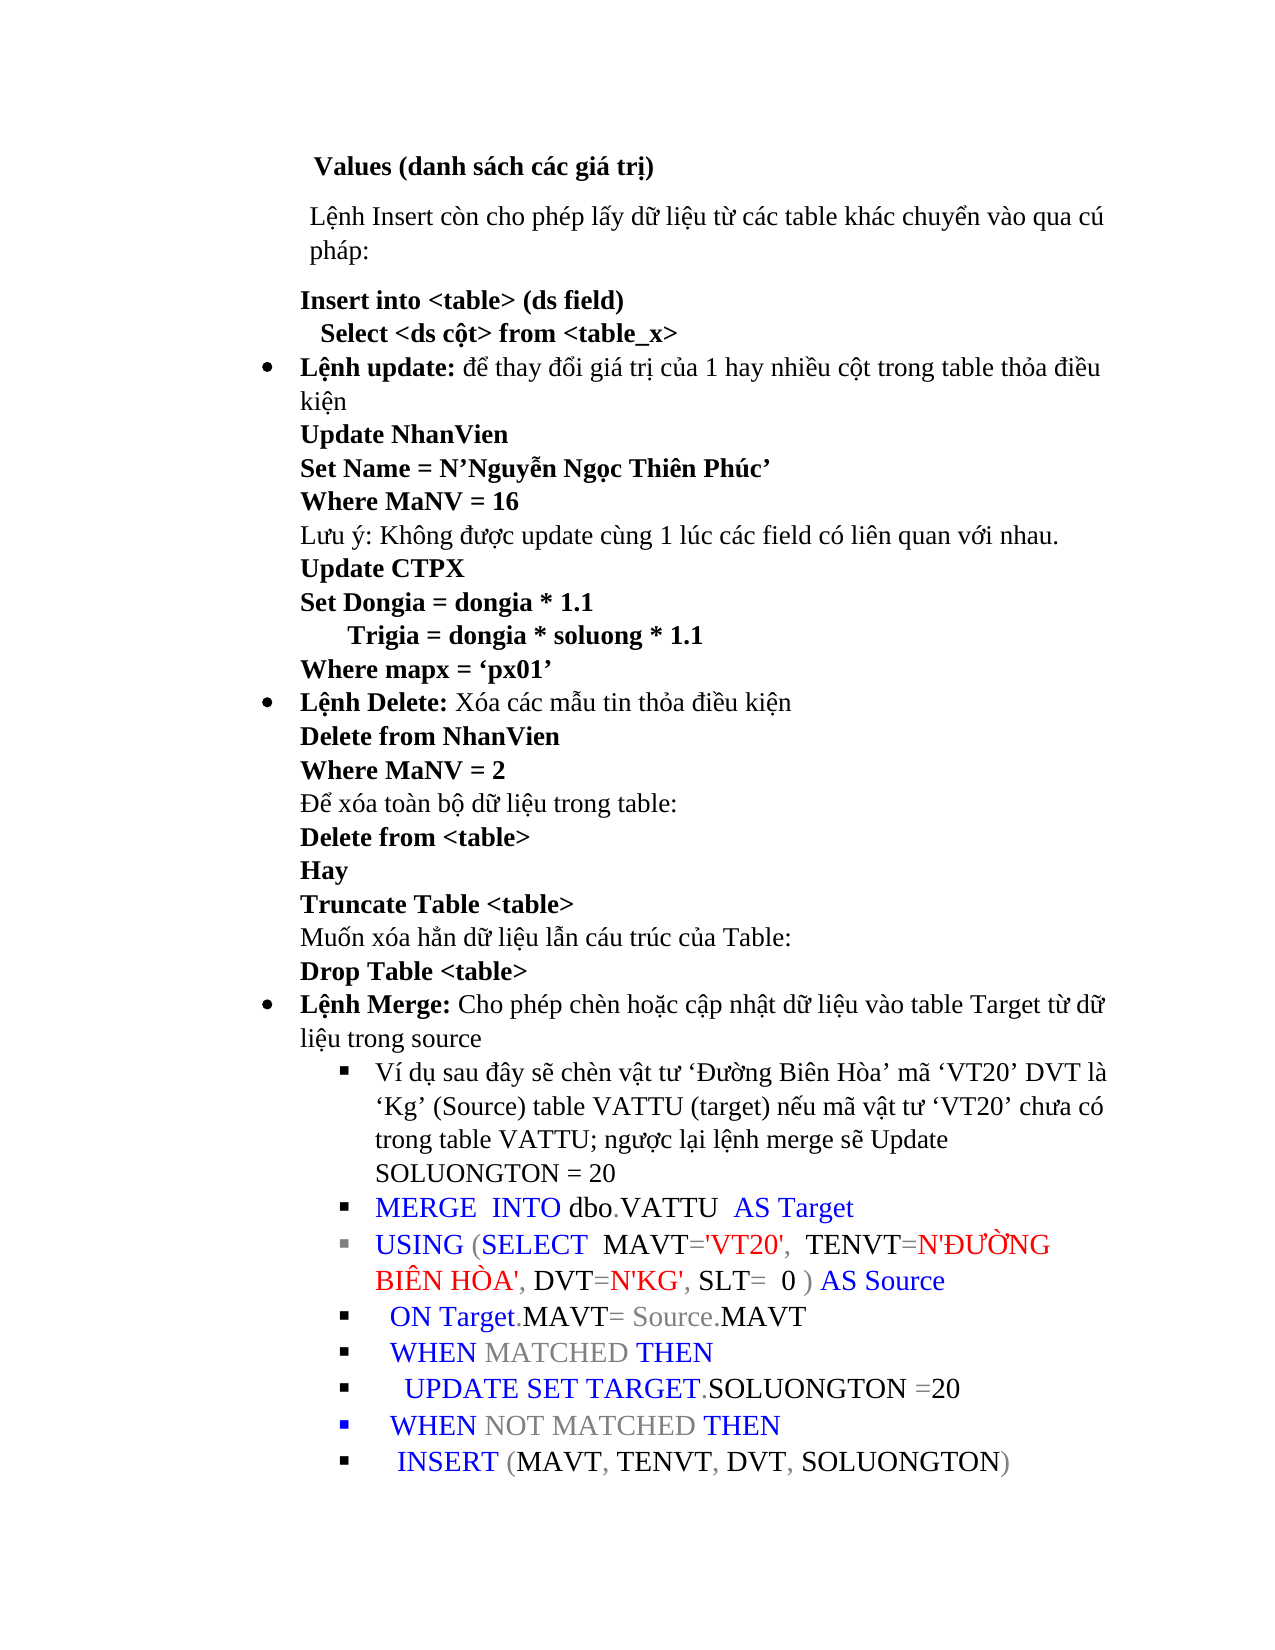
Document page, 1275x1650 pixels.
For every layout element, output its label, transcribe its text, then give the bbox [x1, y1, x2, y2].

list Ví dụ sau đây sẽ chèn vật tư ‘Đường Biên Hòa’ mã ‘VT20’ DVT là ‘Kg’ (Source) table VATTU (target) nếu mã vật tư ‘VT20’ chưa có trong table VATTU; ngược lại lệnh merge sẽ Update SOLUONGTON = 20 [337, 1056, 1125, 1188]
list Trigia = dongia * soluong * 1.1 [300, 619, 1125, 651]
list Update NhanVien [300, 418, 1125, 449]
list Set Dongia = dongia * 1.1 [300, 586, 1125, 617]
list Hay [300, 854, 1125, 886]
list ON Target.MAVT= Source.MAVT [337, 1299, 1125, 1333]
list UPDATE SET TARGET.SOLUONGTON =20 [337, 1372, 1125, 1405]
list WHEN MATCHED THEN [337, 1335, 1125, 1369]
list Lệnh Merge: Cho phép chèn hoặc cập nhật dữ liệu vào table Target từ dữ liệu trong source [262, 989, 1125, 1053]
list Where mapx = ‘px01’ [300, 653, 1125, 684]
list Lệnh Delete: Xóa các mẫu tin thỏa điều kiện [262, 687, 1125, 718]
list Insert into <table> (ds field) [300, 284, 1125, 315]
list Where MaNV = 2 [300, 754, 1125, 785]
list Delete from NhanVien [300, 720, 1125, 751]
list Values (danh sách các giá trị) [300, 150, 1125, 181]
list Select <ds cột> from <table_x> [300, 317, 1125, 349]
list Where MaNV = 16 [300, 485, 1125, 516]
list Lưu ý: Không được update cùng 1 lúc các field có liên quan với nhau. [300, 519, 1125, 550]
list Lệnh update: để thay đổi giá trị của 1 hay nhiều cột trong table thỏa điều kiện [262, 351, 1125, 416]
list Delete from <table> [300, 821, 1125, 852]
list Muốn xóa hẳn dữ liệu lẫn cáu trúc của Table: [300, 922, 1125, 953]
list Update CTPX [300, 552, 1125, 583]
text Lệnh Insert còn cho phép lấy dữ liệu từ các table khác chuyển vào qua cú pháp: [309, 200, 1125, 265]
list INSERT (MAVT, TENVT, DVT, SOLUONGTON) [337, 1444, 1125, 1478]
list Truncate Table <table> [300, 888, 1125, 919]
list MERGE INTO dbo.VATTU AS Target [337, 1191, 1125, 1224]
list Set Name = N’Nguyễn Ngọc Thiên Phúc’ [300, 452, 1125, 483]
list Drop Table <table> [300, 955, 1125, 986]
list Để xóa toàn bộ dữ liệu trong table: [300, 787, 1125, 818]
list USING (SELECT MAVT='VT20', TENVT=N'ĐƯỜNG BIÊN HÒA', DVT=N'KG', SLT= 0 ) AS Source [337, 1227, 1125, 1297]
list WHEN NOT MATCHED THEN [337, 1408, 1125, 1442]
